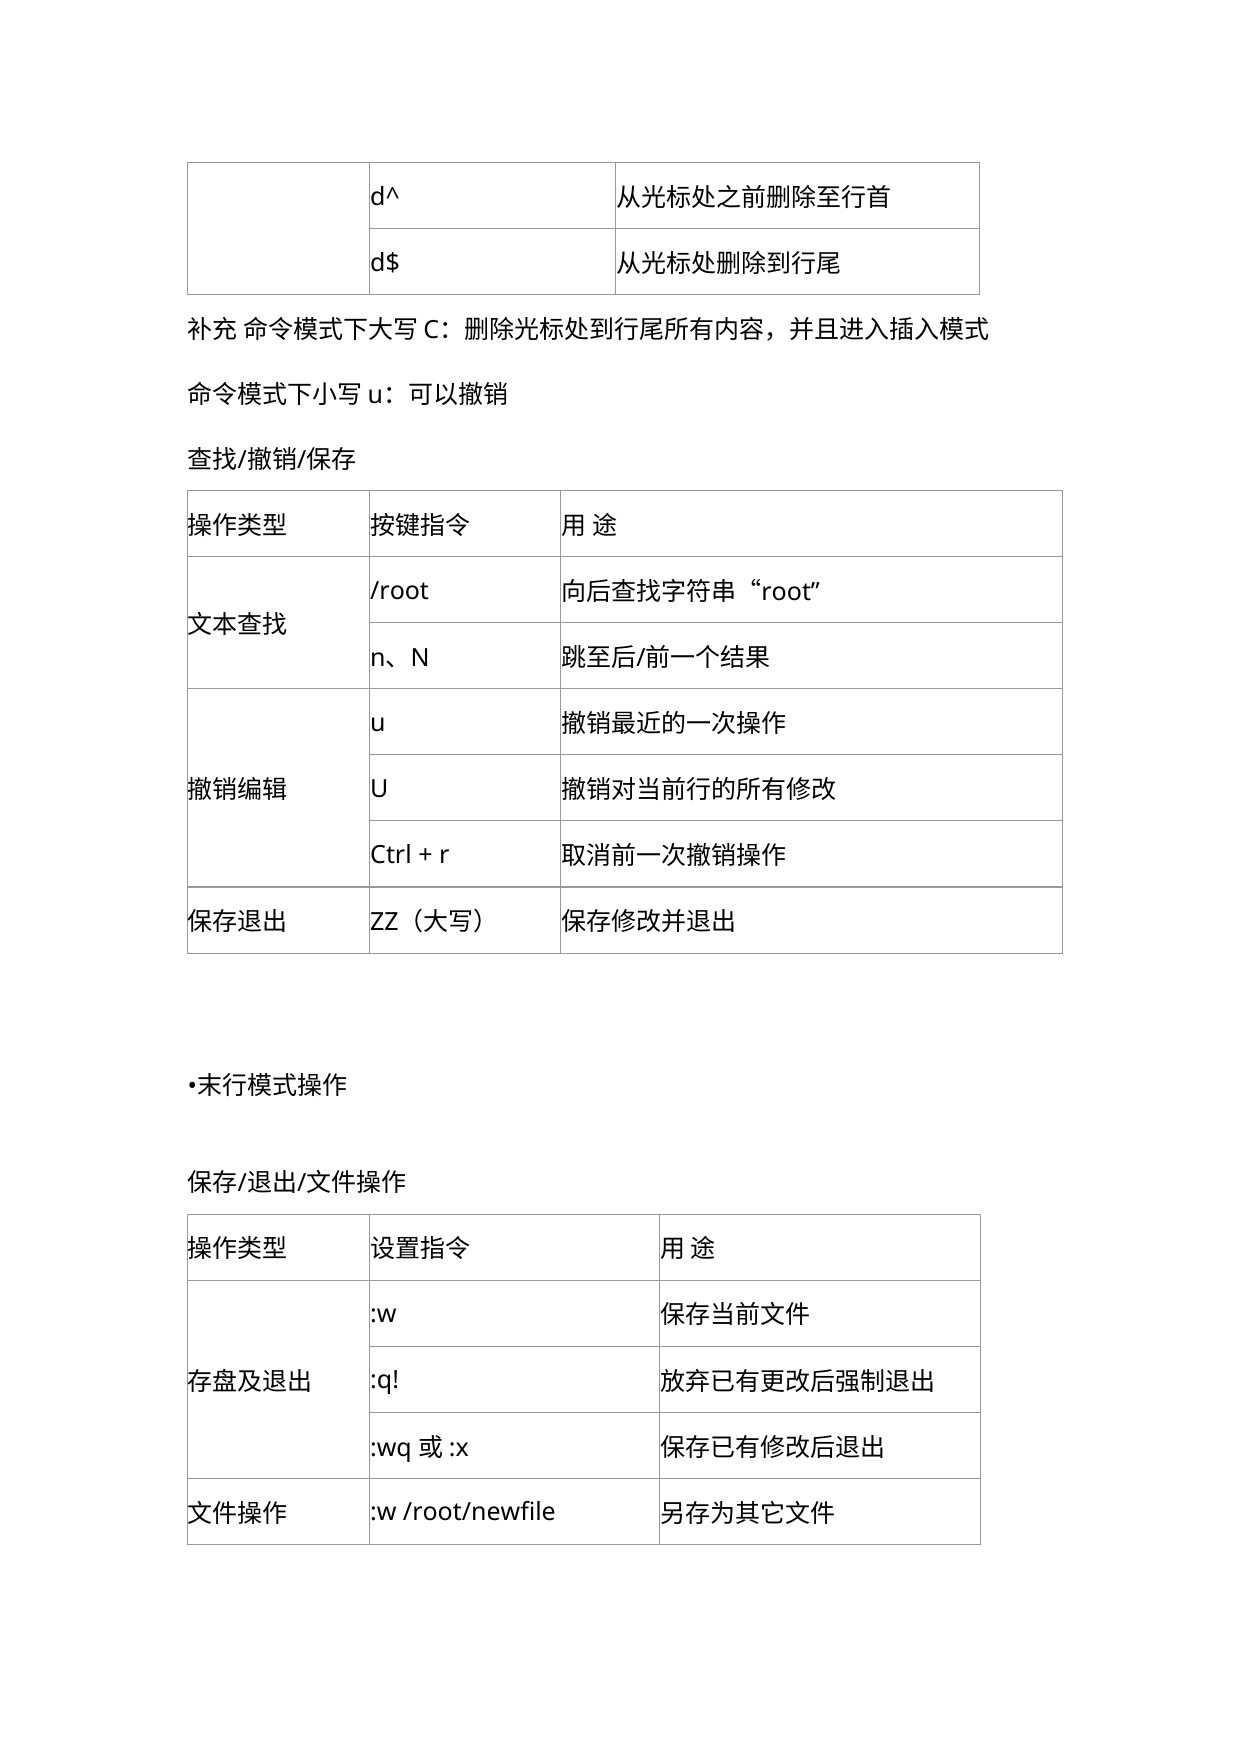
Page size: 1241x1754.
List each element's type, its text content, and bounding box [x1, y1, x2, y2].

table_cell d$ [370, 229, 615, 294]
table_header 用 途 [561, 491, 1062, 556]
text 补充 命令模式下大写C：删除光标处到行尾所有内容，并且进入插入模式 [187, 295, 1053, 360]
table_cell :wq 或 :x [370, 1413, 659, 1478]
table_cell 保存修改并退出 [561, 888, 1062, 952]
table_cell 跳至后/前一个结果 [561, 623, 1062, 688]
table_cell 撤销最近的一次操作 [561, 689, 1062, 754]
table_header 操作类型 [188, 1215, 369, 1279]
table_cell 保存退出 [188, 888, 369, 952]
table_cell 向后查找字符串“root” [561, 557, 1062, 622]
table_cell 放弃已有更改后强制退出 [660, 1347, 980, 1412]
table_cell 撤销编辑 [188, 689, 369, 886]
table_cell d^ [370, 163, 615, 228]
table_cell U [370, 755, 560, 820]
text •末行模式操作 [187, 1051, 1053, 1116]
table_cell Ctrl + r [370, 821, 560, 886]
text 查找/撤销/保存 [187, 425, 1053, 490]
table_header 按键指令 [370, 491, 560, 556]
table_cell :q! [370, 1347, 659, 1412]
table_cell ZZ（大写） [370, 888, 560, 952]
table_header 用 途 [660, 1215, 980, 1279]
table_header 设置指令 [370, 1215, 659, 1279]
text 保存/退出/文件操作 [187, 1148, 1053, 1213]
table_cell 另存为其它文件 [660, 1479, 980, 1544]
table_cell 存盘及退出 [188, 1281, 369, 1478]
table_cell :w [370, 1281, 659, 1346]
table_cell :w /root/newfile [370, 1479, 659, 1544]
table_cell 文本查找 [188, 557, 369, 688]
text 命令模式下小写u：可以撤销 [187, 360, 1053, 425]
table_cell /root [370, 557, 560, 622]
table_cell n、N [370, 623, 560, 688]
table_cell 保存已有修改后退出 [660, 1413, 980, 1478]
table_header 操作类型 [188, 491, 369, 556]
table_cell 从光标处删除到行尾 [616, 229, 979, 294]
table_cell 文件操作 [188, 1479, 369, 1544]
table_cell 从光标处之前删除至行首 [616, 163, 979, 228]
table_cell u [370, 689, 560, 754]
table_cell 取消前一次撤销操作 [561, 821, 1062, 886]
table_cell 撤销对当前行的所有修改 [561, 755, 1062, 820]
table_cell 保存当前文件 [660, 1281, 980, 1346]
